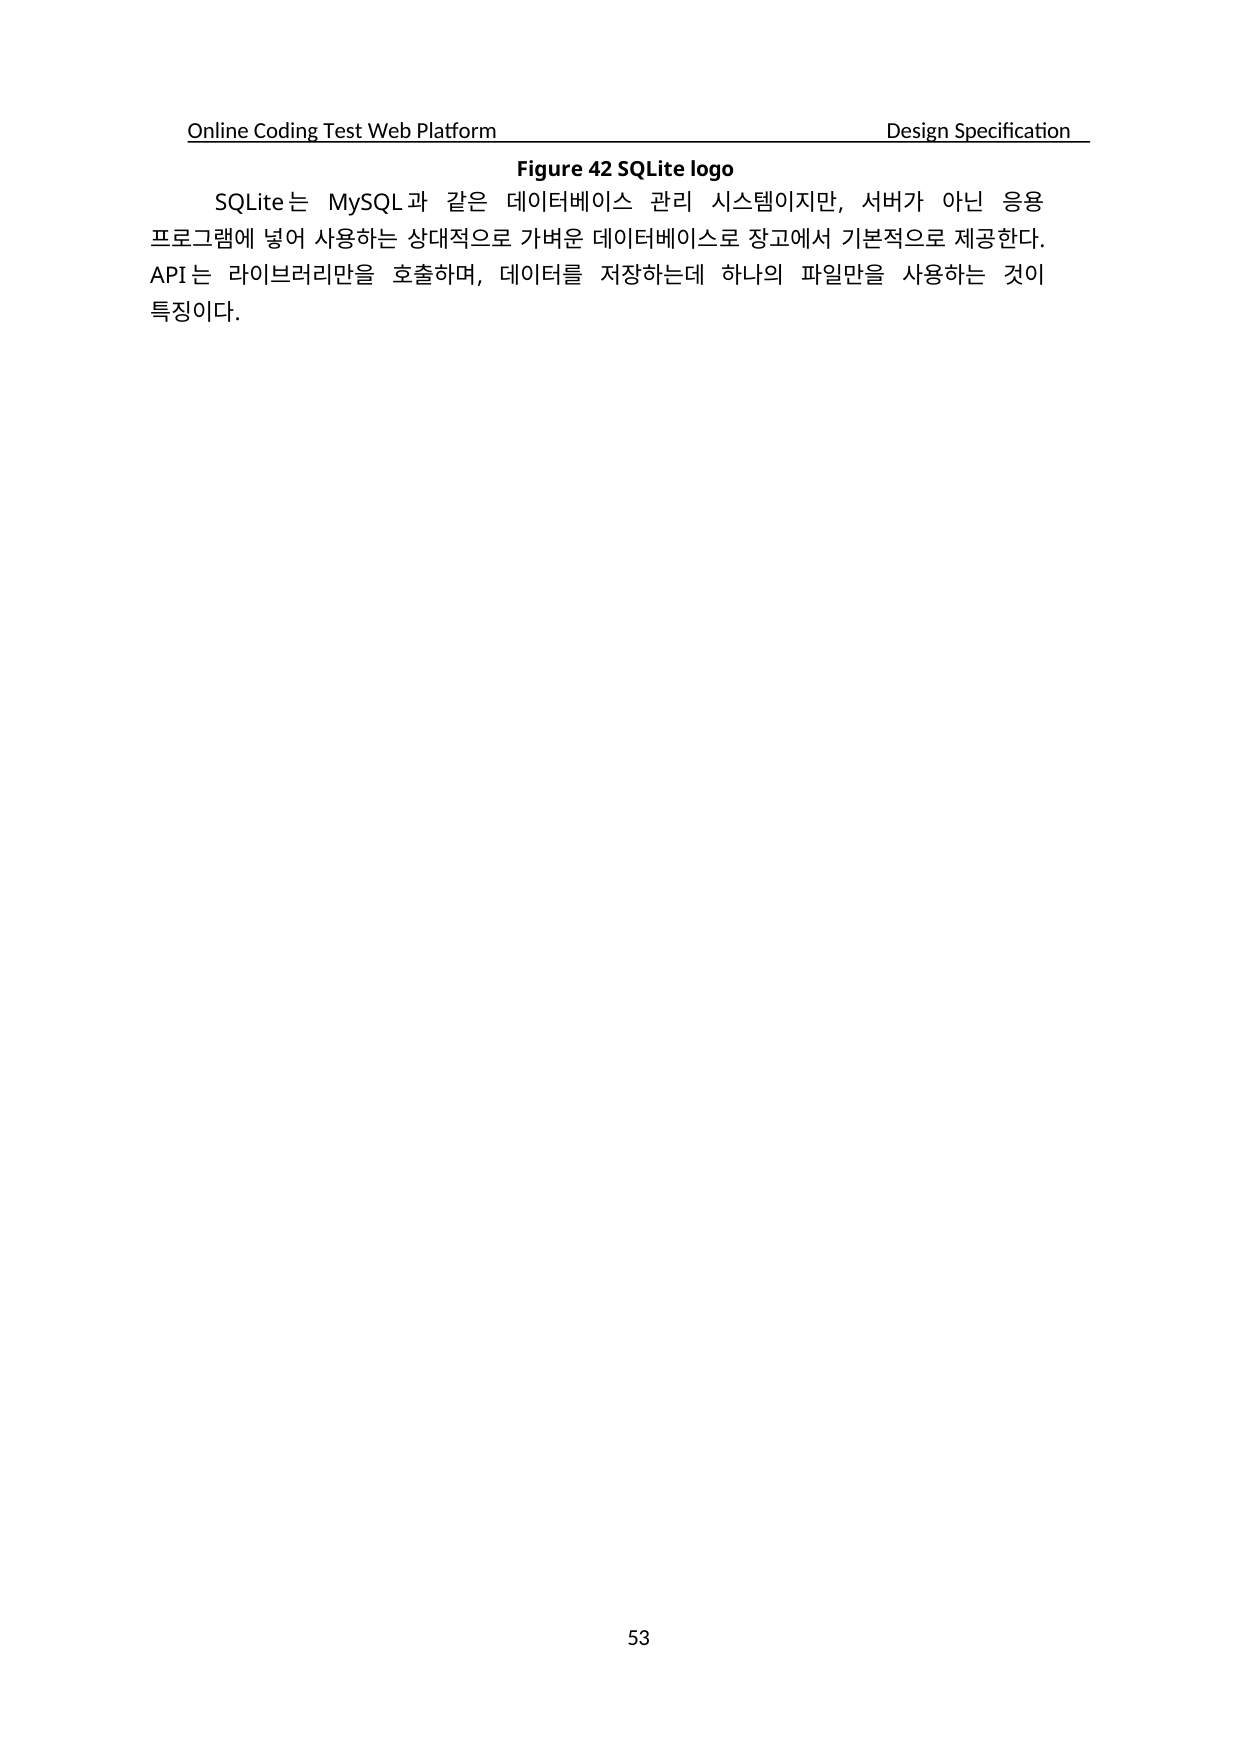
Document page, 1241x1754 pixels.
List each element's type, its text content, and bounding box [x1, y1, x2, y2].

text SQLite는 MySQL과 같은 데이터베이스 관리 시스템이지만, 서버가 아닌 응용 프로그램에 넣어 사용하는 상대적으로 가벼운 데이터베이스로 장고에서 기본적으로 제공한다. API는 라이브러리만을 호출하며, 데이터를 저장하는데 하나의 파일만을 사용하는 것이 특징이다. [150, 184, 1045, 327]
subtitle Figure 42 SQLite logo [516, 144, 1153, 184]
